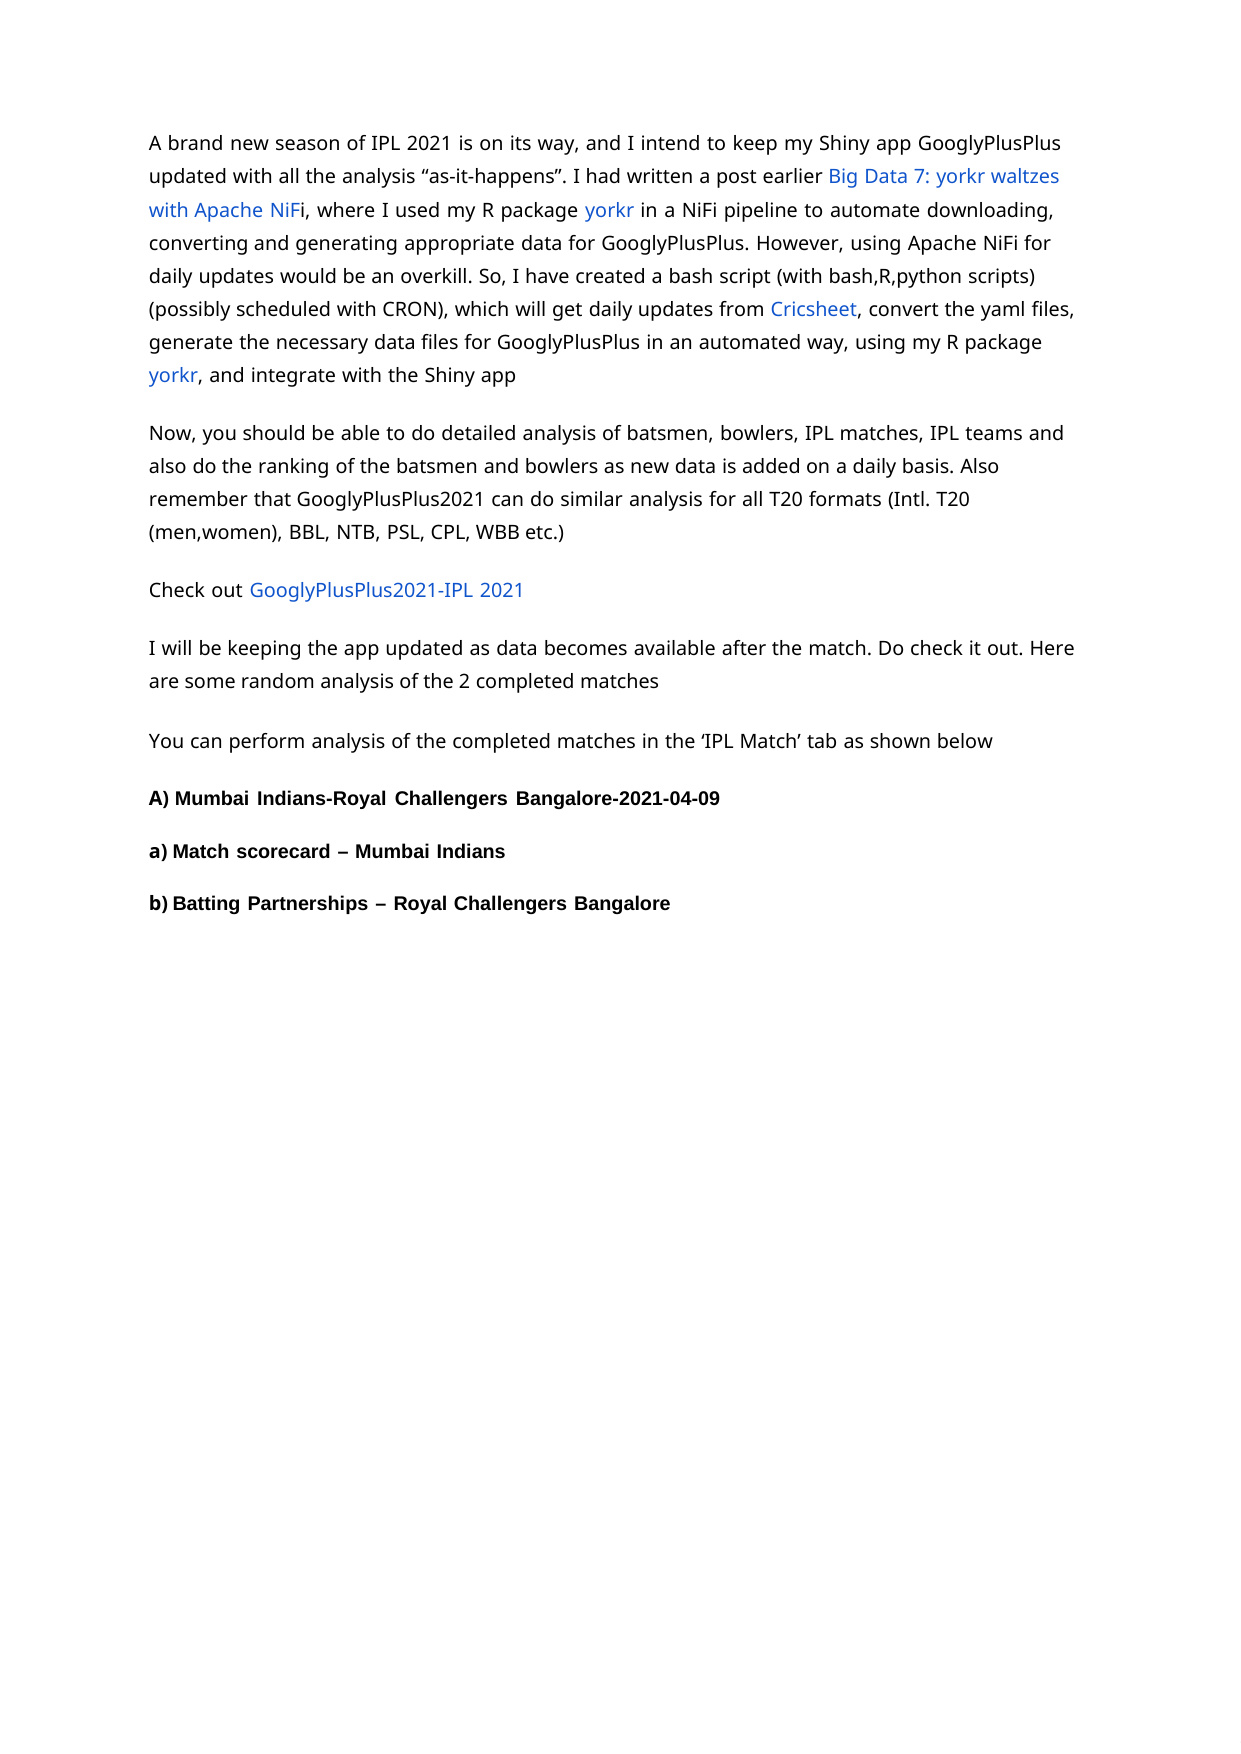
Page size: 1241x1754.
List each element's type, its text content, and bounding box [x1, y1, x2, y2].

text A brand new season of IPL 2021 is on its way, and I intend to keep my Shiny app GooglyPlusPlus updated with all the analysis “as-it-happens”. I had written a post earlier Big Data 7: yorkr waltzes with Apache NiFi, where I used my R package yorkr in a NiFi pipeline to automate downloading, converting and generating appropriate data for GooglyPlusPlus. However, using Apache NiFi for daily updates would be an overkill. So, I have created a bash script (with bash,R,python scripts) (possibly scheduled with CRON), which will get daily updates from Cricsheet, convert the yaml files, generate the necessary data files for GooglyPlusPlus in an automated way, using my R package yorkr, and integrate with the Shiny app [149, 129, 1098, 388]
text Now, you should be able to do detailed analysis of batsmen, bowlers, IPL matches, IPL teams and also do the ranking of the batsmen and bowlers as new data is added on a daily basis. Also remember that GooglyPlusPlus2021 can do similar analysis for all T20 formats (Intl. T20 (men,women), BBL, NTB, PSL, CPL, WBB etc.) [149, 419, 1098, 546]
list Match scorecard – Mumbai Indians [149, 837, 1109, 864]
text I will be keeping the app updated as data becomes available after the match. Do check it out. Here are some random analysis of the 2 completed matches [149, 634, 1106, 694]
text You can perform analysis of the completed matches in the ‘IPL Match’ tab as shown below [149, 727, 1109, 754]
subtitle Mumbai Indians-Royal Challengers Bangalore-2021-04-09 [149, 784, 1109, 811]
text Check out GooglyPlusPlus2021-IPL 2021 [149, 576, 1109, 603]
subtitle Batting Partnerships – Royal Challengers Bangalore [149, 889, 1109, 916]
